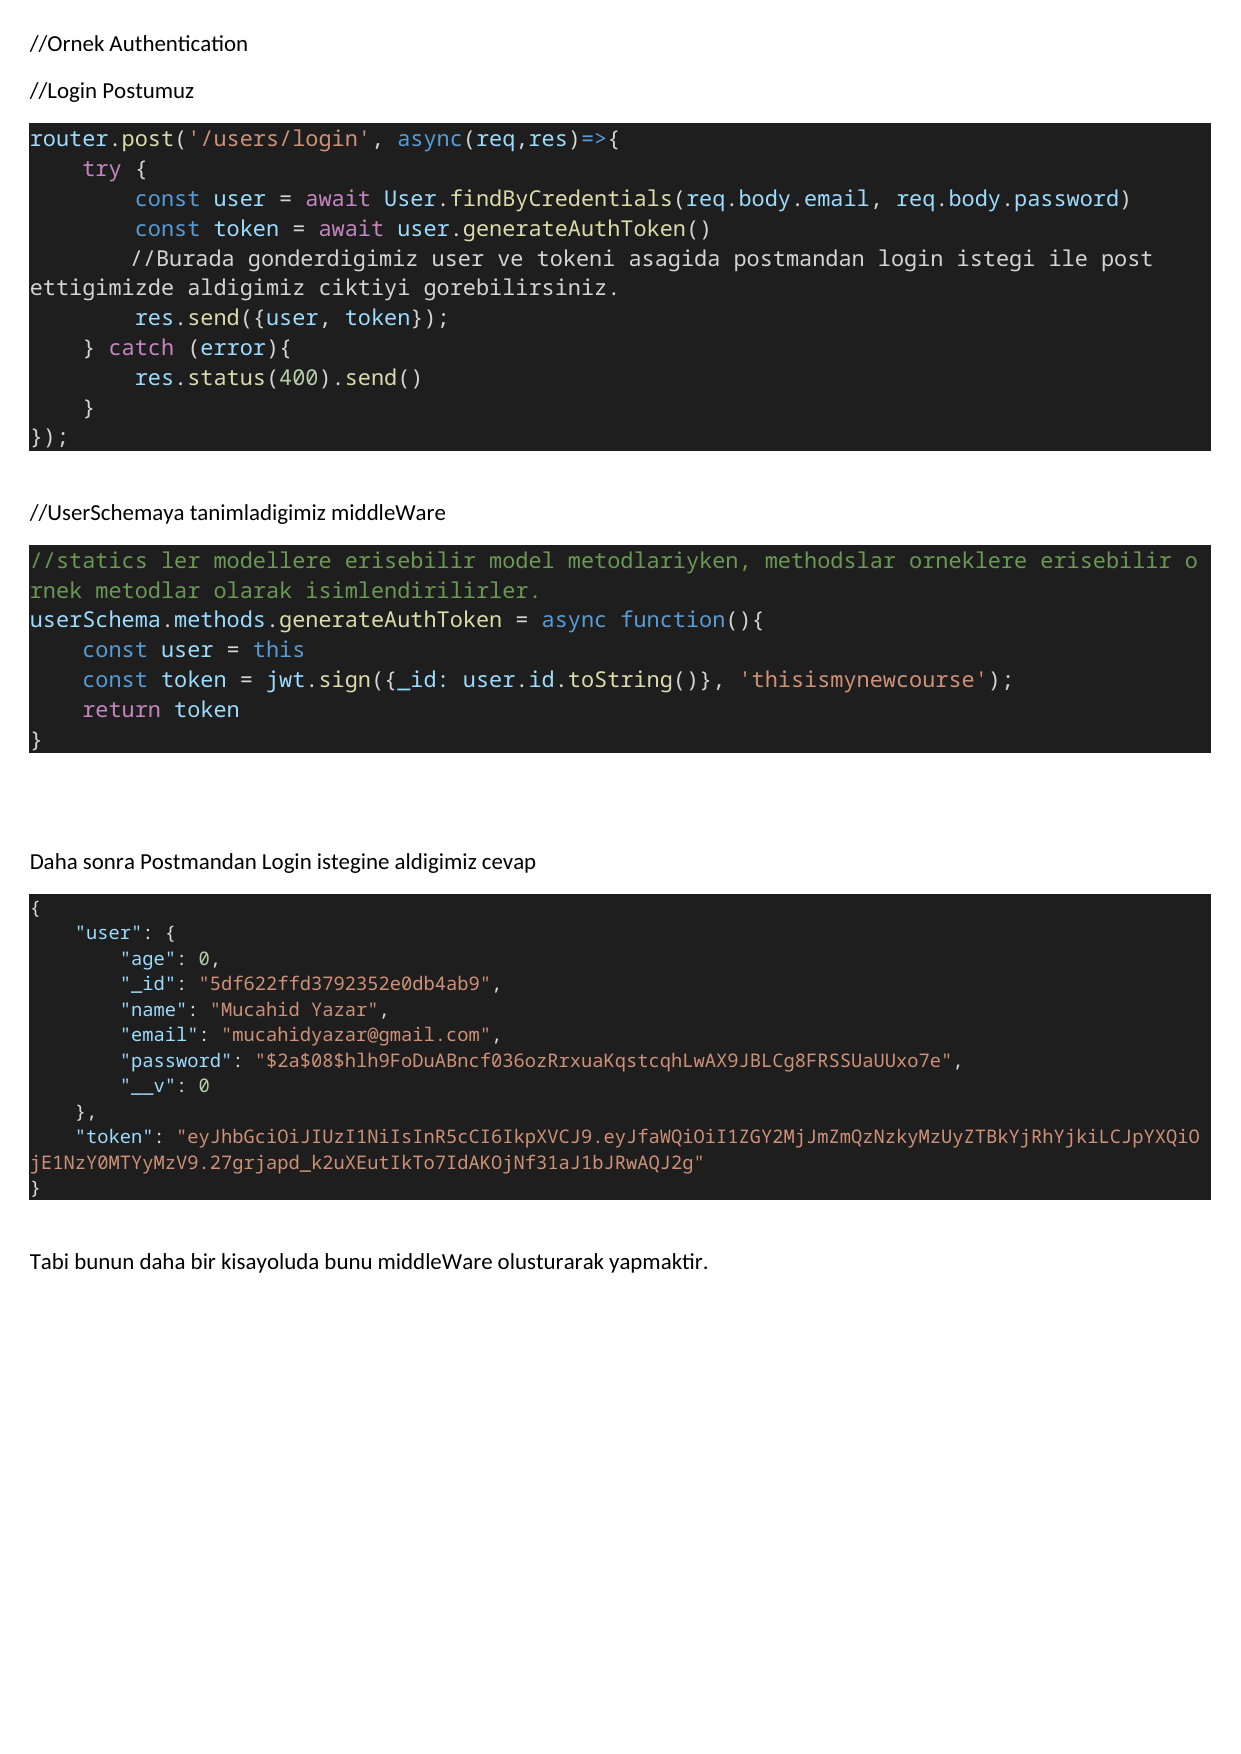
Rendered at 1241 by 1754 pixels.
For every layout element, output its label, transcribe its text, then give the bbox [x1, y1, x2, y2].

text "password": "$2a$08$hlh9FoDuABncf036ozRrxuaKqstcqhLwAX9JBLCg8FRSSUaUUxo7e", [29, 1047, 1211, 1073]
text res.status(400).send() [29, 362, 1211, 391]
text }, [29, 1098, 1211, 1124]
text "user": { [29, 919, 1211, 945]
text "email": "mucahidyazar@gmail.com", [29, 1022, 1211, 1047]
text } [29, 391, 1211, 421]
text //statics ler modellere erisebilir model metodlariyken, methodslar orneklere erisebilir ornek metodlar olarak isimlendirilirler. [29, 545, 1211, 604]
text const token = await user.generateAuthToken() [29, 213, 1211, 242]
text } [29, 1175, 1211, 1200]
text const user = await User.findByCredentials(req.body.email, req.body.password) [29, 183, 1211, 213]
text //Ornek Authentication [29, 29, 1211, 58]
text const token = jwt.sign({_id: user.id.toString()}, 'thisismynewcourse'); [29, 664, 1211, 694]
text //Burada gonderdigimiz user ve tokeni asagida postmandan login istegi ile post ettigimizde aldigimiz ciktiyi gorebilirsiniz. [29, 242, 1211, 302]
text "name": "Mucahid Yazar", [29, 996, 1211, 1022]
text "_id": "5df622ffd3792352e0db4ab9", [29, 971, 1211, 996]
text router.post('/users/login', async(req,res)=>{ [29, 123, 1211, 153]
text "__v": 0 [29, 1073, 1211, 1098]
text const user = this [29, 634, 1211, 664]
text } [29, 723, 1211, 753]
text userSchema.methods.generateAuthToken = async function(){ [29, 604, 1211, 634]
text Daha sonra Postmandan Login istegine aldigimiz cevap [29, 847, 1211, 875]
text //Login Postumuz [29, 76, 1211, 104]
text }); [29, 421, 1211, 451]
text return token [29, 694, 1211, 723]
text //UserSchemaya tanimladigimiz middleWare [29, 498, 1211, 526]
text { [29, 894, 1211, 919]
text "token": "eyJhbGciOiJIUzI1NiIsInR5cCI6IkpXVCJ9.eyJfaWQiOiI1ZGY2MjJmZmQzNzkyMzUyZTBkYjRhYjkiLCJpYXQiOjE1NzY0MTYyMzV9.27grjapd_k2uXEutIkTo7IdAKOjNf31aJ1bJRwAQJ2g" [29, 1124, 1211, 1175]
text "age": 0, [29, 945, 1211, 971]
text } catch (error){ [29, 332, 1211, 362]
text try { [29, 153, 1211, 183]
text Tabi bunun daha bir kisayoluda bunu middleWare olusturarak yapmaktir. [29, 1247, 1211, 1275]
text res.send({user, token}); [29, 302, 1211, 332]
